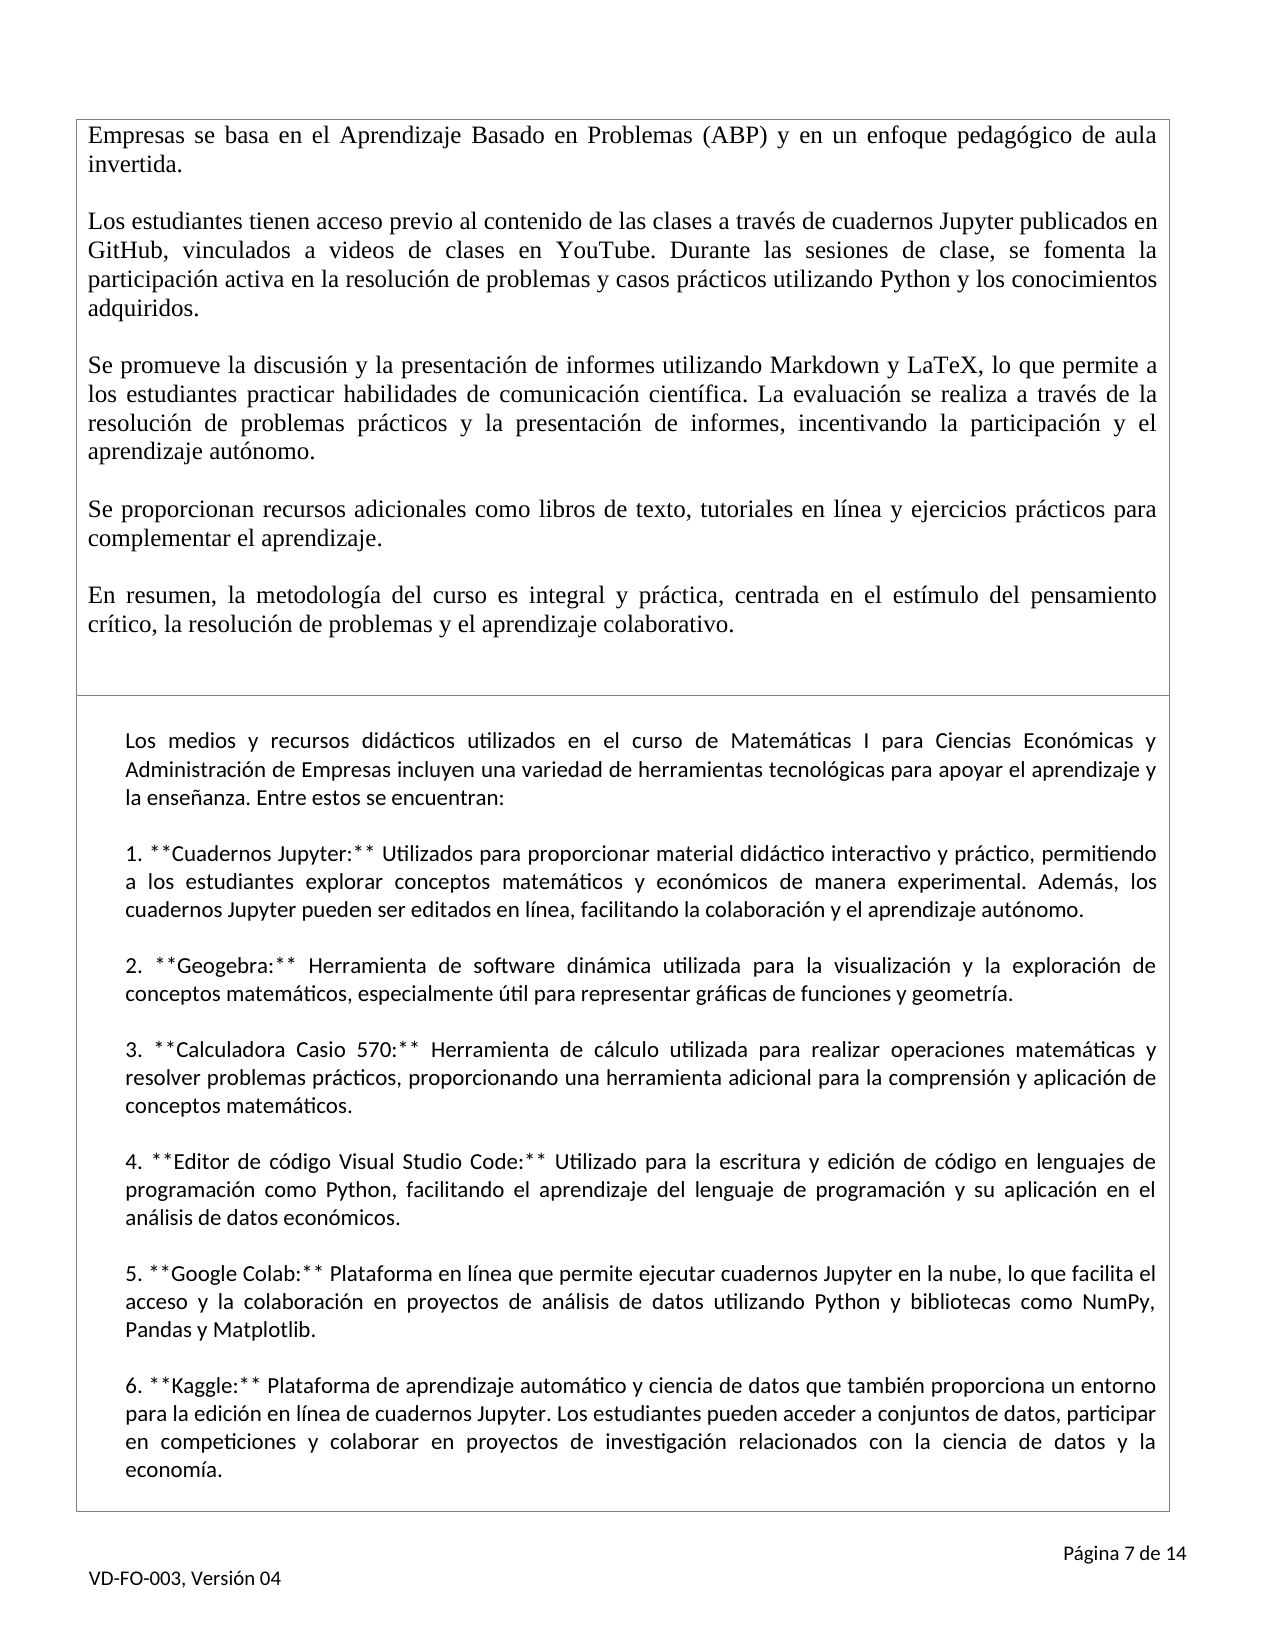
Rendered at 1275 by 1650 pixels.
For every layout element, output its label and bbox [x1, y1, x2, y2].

table_cell [77, 120, 1169, 695]
table_cell [77, 696, 1169, 1511]
